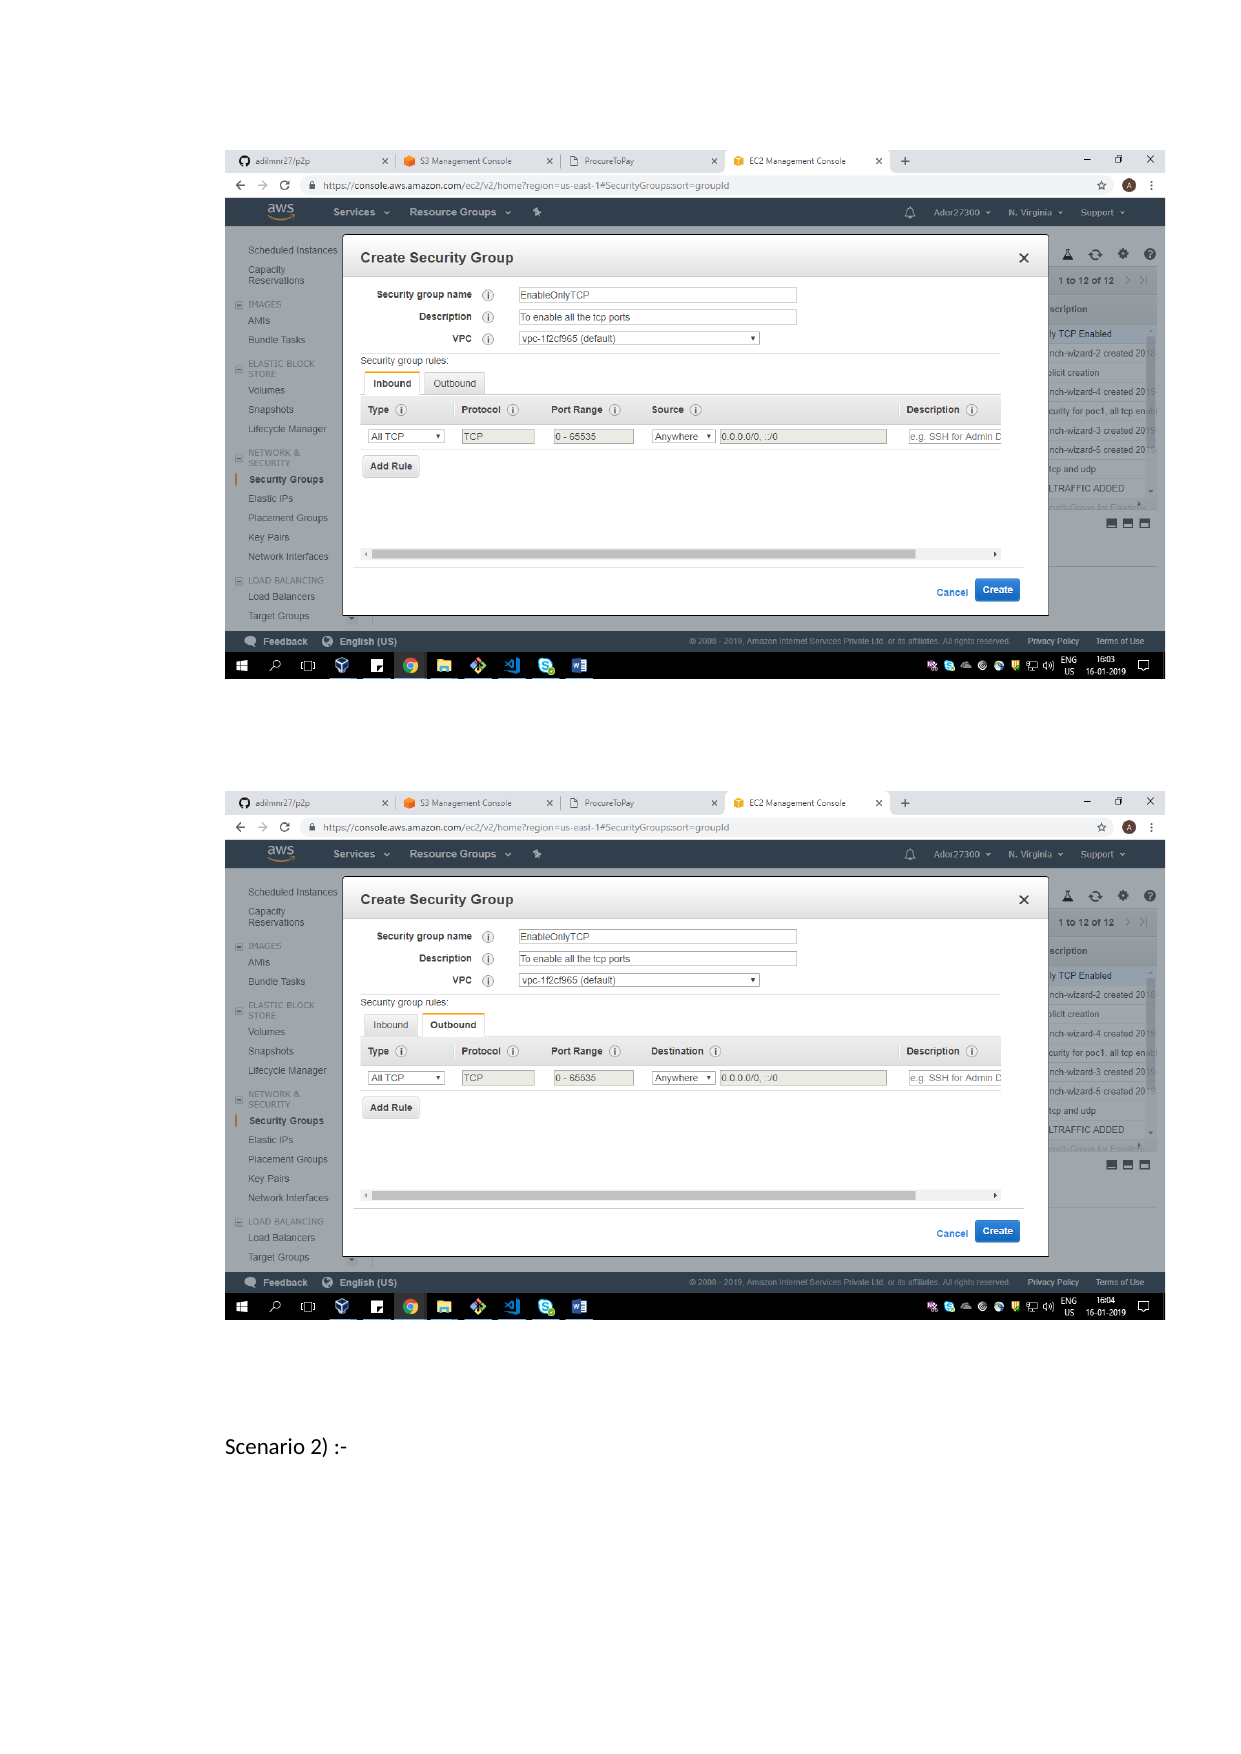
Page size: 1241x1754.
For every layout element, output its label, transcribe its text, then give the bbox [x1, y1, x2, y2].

picture [225, 791, 1166, 1320]
picture [225, 150, 1166, 679]
text Scenario 2) :- [225, 1432, 1090, 1461]
